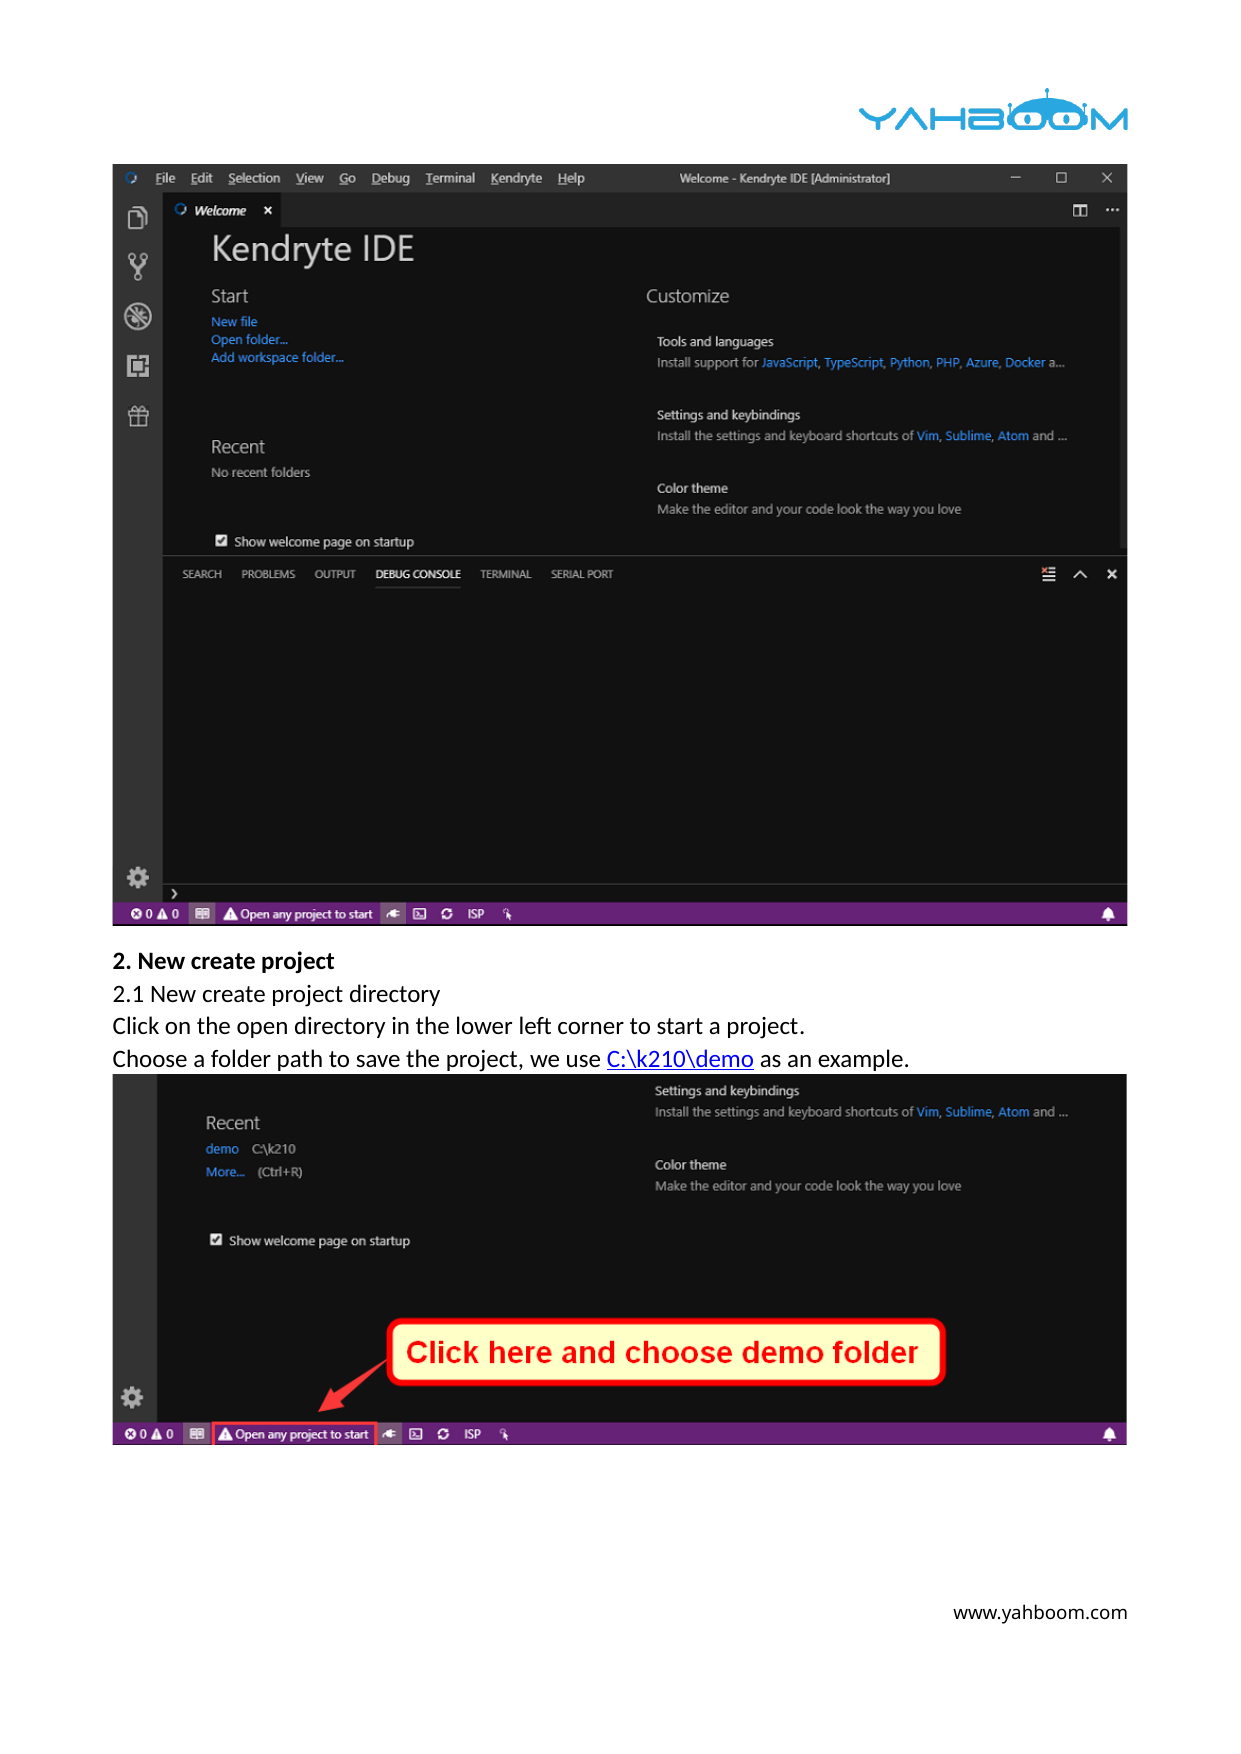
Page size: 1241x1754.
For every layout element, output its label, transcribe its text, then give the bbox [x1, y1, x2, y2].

picture [859, 88, 1128, 130]
text 2. New create project [112, 944, 1128, 977]
picture [112, 1074, 1127, 1445]
list Click on the open directory in the lower left corner to start a project. [112, 1009, 1128, 1042]
list 2.1 New create project directory [112, 977, 1128, 1009]
list Choose a folder path to save the project, we use C:\k210\demo as an example. [112, 1042, 1128, 1074]
picture [112, 164, 1128, 926]
